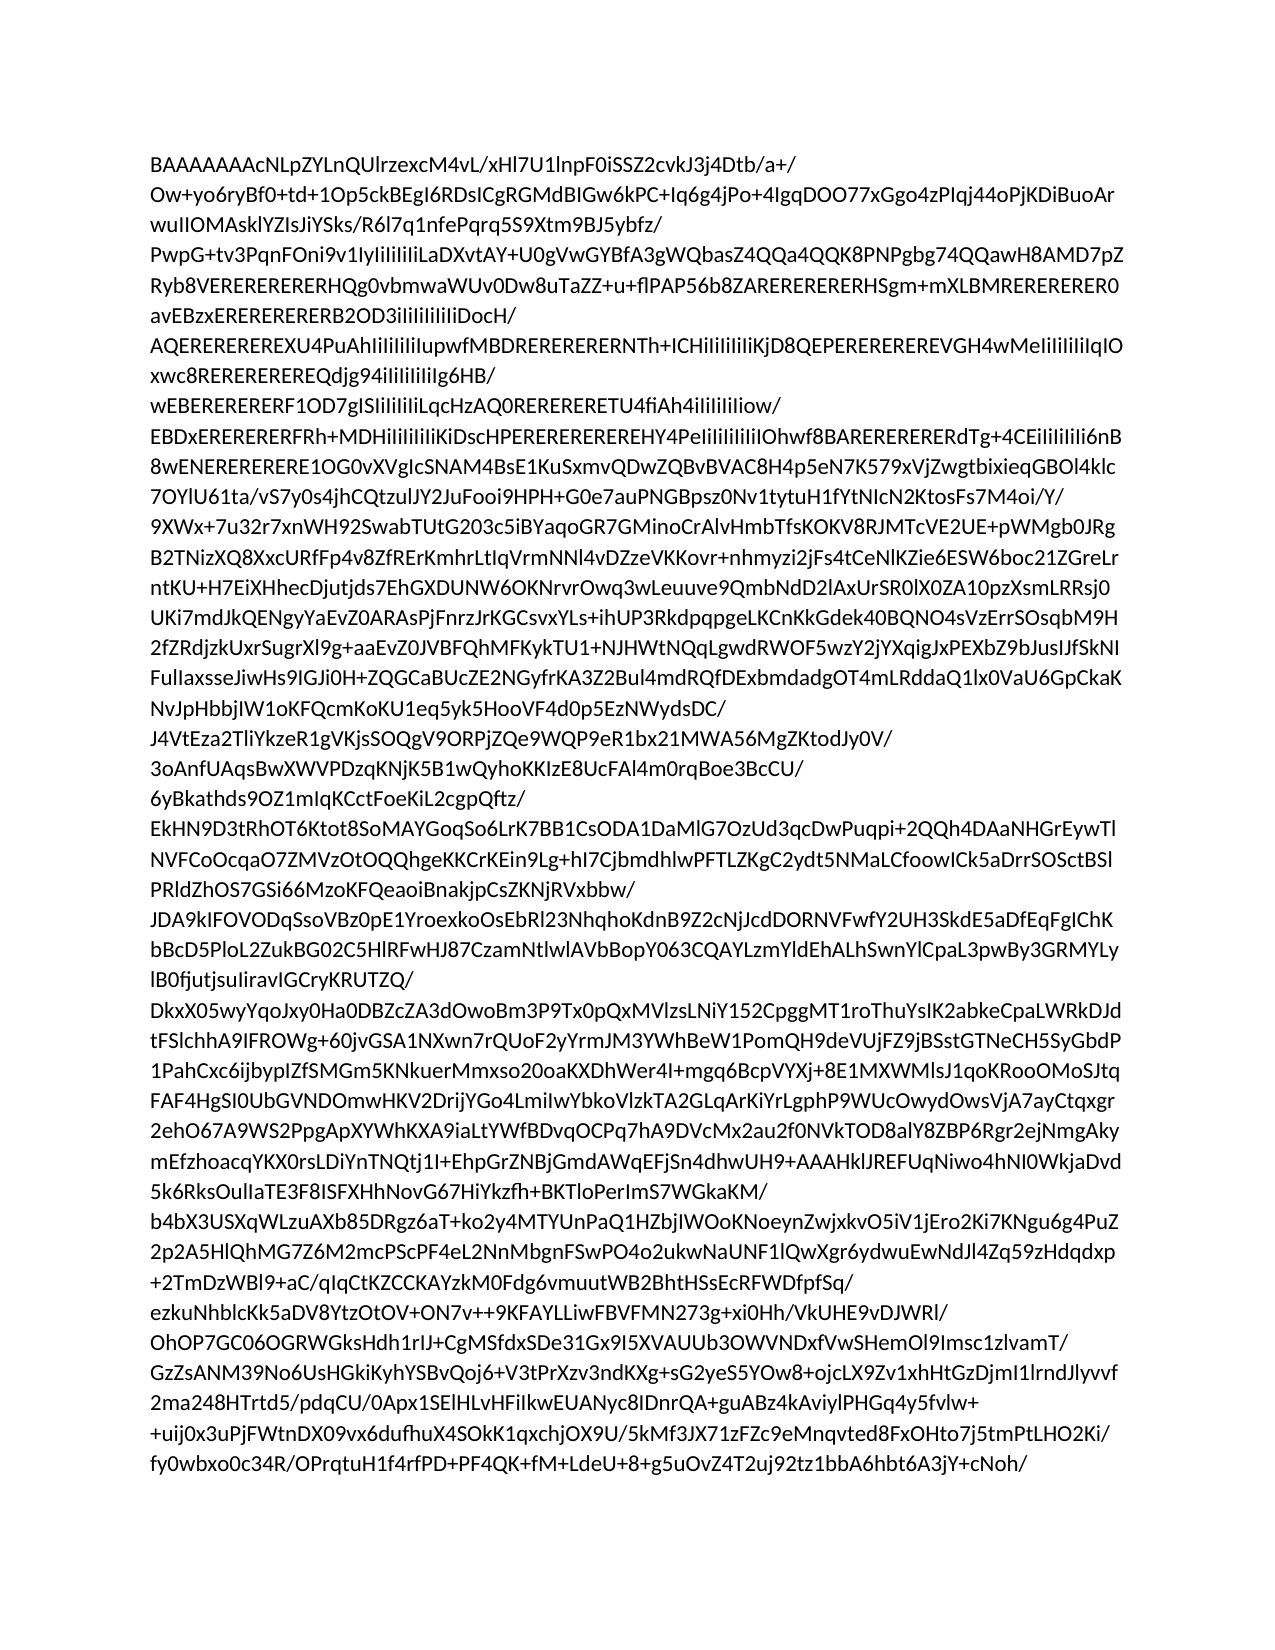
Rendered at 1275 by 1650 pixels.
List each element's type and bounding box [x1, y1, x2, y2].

text [150, 150, 1125, 1477]
